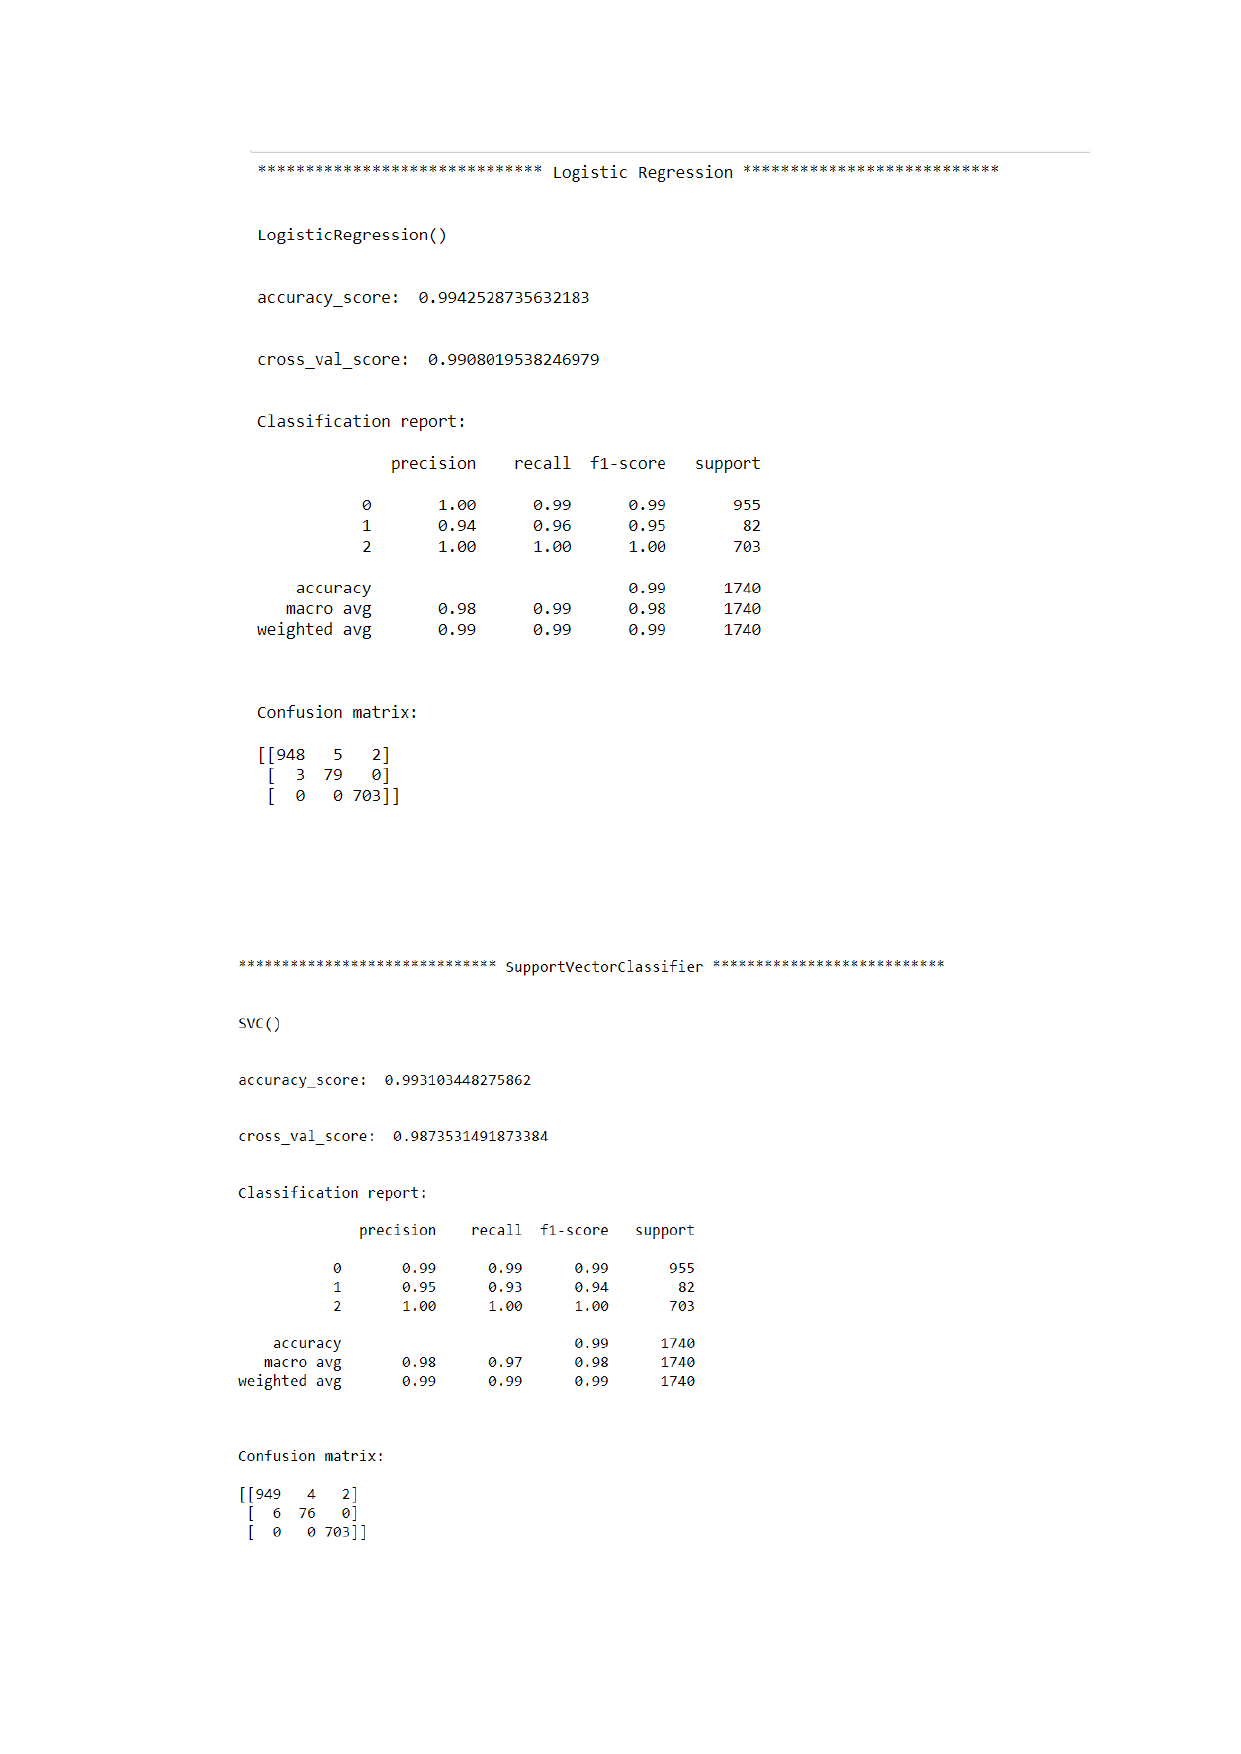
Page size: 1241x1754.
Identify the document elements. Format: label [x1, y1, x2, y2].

picture [150, 942, 1033, 1580]
picture [150, 150, 1091, 857]
